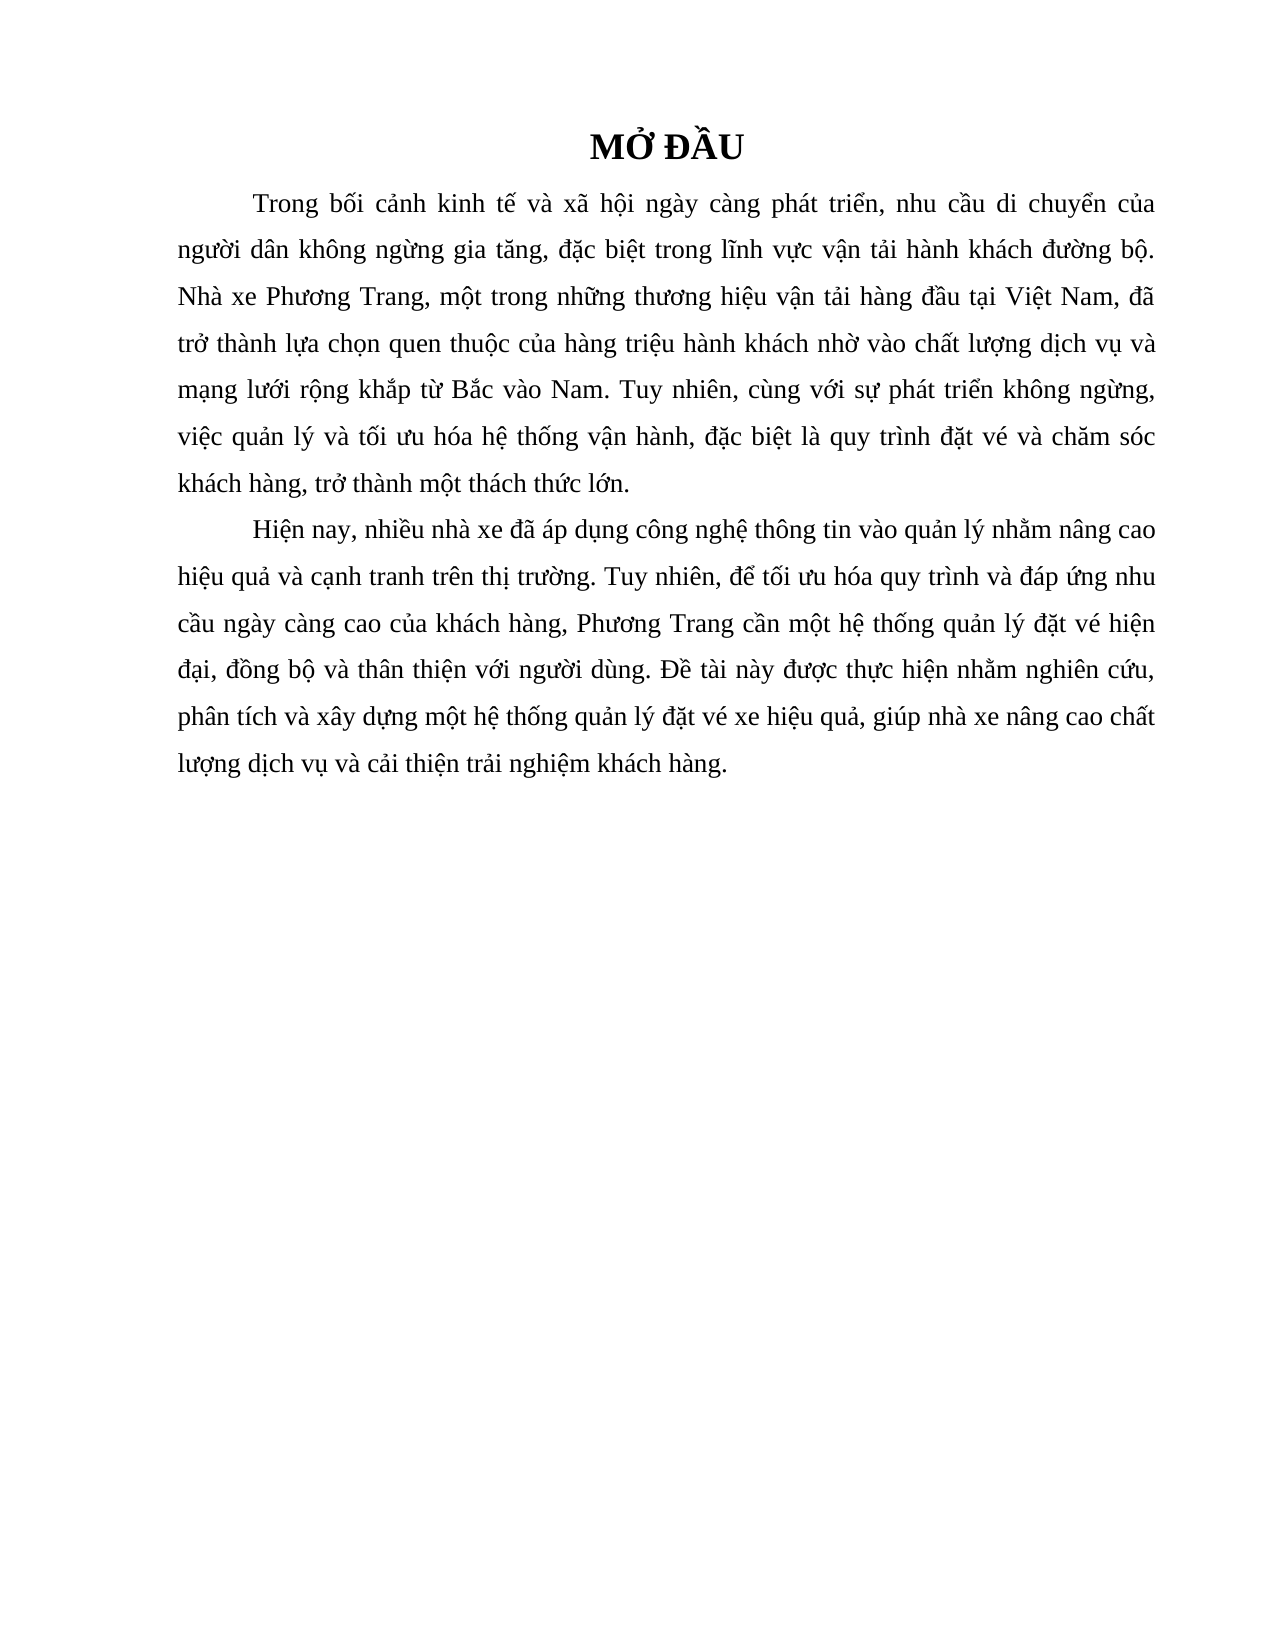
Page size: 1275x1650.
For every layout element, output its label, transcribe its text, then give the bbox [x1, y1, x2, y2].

text MỞ ĐẦU [177, 124, 1157, 167]
text Trong bối cảnh kinh tế và xã hội ngày càng phát triển, nhu cầu di chuyển của người dân không ngừng gia tăng, đặc biệt trong lĩnh vực vận tải hành khách đường bộ. Nhà xe Phương Trang, một trong những thương hiệu vận tải hàng đầu tại Việt Nam, đã trở thành lựa chọn quen thuộc của hàng triệu hành khách nhờ vào chất lượng dịch vụ và mạng lưới rộng khắp từ Bắc vào Nam. Tuy nhiên, cùng với sự phát triển không ngừng, việc quản lý và tối ưu hóa hệ thống vận hành, đặc biệt là quy trình đặt vé và chăm sóc khách hàng, trở thành một thách thức lớn. [177, 187, 1157, 498]
text Hiện nay, nhiều nhà xe đã áp dụng công nghệ thông tin vào quản lý nhằm nâng cao hiệu quả và cạnh tranh trên thị trường. Tuy nhiên, để tối ưu hóa quy trình và đáp ứng nhu cầu ngày càng cao của khách hàng, Phương Trang cần một hệ thống quản lý đặt vé hiện đại, đồng bộ và thân thiện với người dùng. Đề tài này được thực hiện nhằm nghiên cứu, phân tích và xây dựng một hệ thống quản lý đặt vé xe hiệu quả, giúp nhà xe nâng cao chất lượng dịch vụ và cải thiện trải nghiệm khách hàng. [177, 513, 1157, 778]
